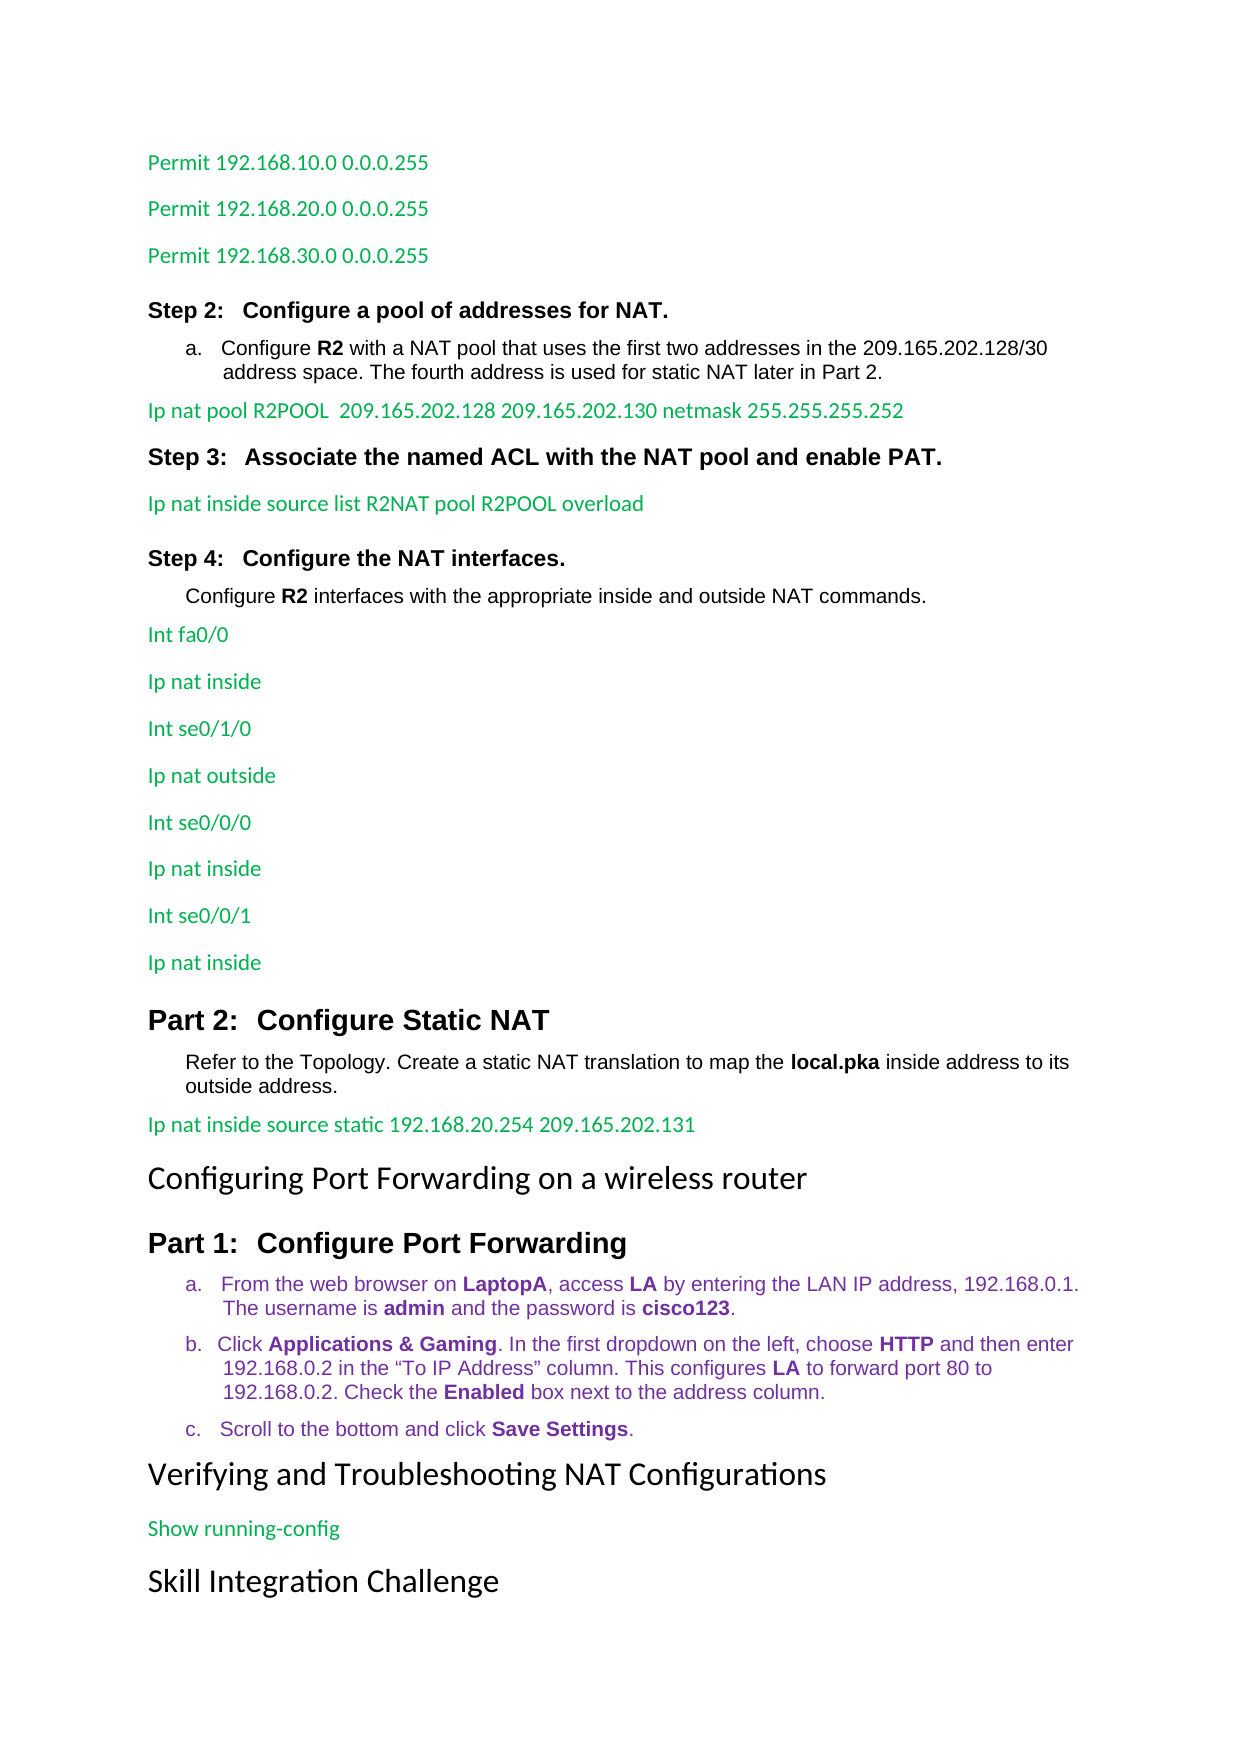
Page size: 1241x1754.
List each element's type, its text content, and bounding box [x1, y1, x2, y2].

text Step 3: Associate the named ACL with the NAT pool and enable PAT. [148, 443, 1093, 471]
text Ip nat outside [148, 761, 1093, 789]
text Configure R2 interfaces with the appropriate inside and outside NAT commands. [185, 584, 1093, 608]
text Permit 192.168.10.0 0.0.0.255 [148, 148, 1093, 176]
text Ip nat inside source list R2NAT pool R2POOL overload [148, 489, 1093, 517]
text Part 1: Configure Port Forwarding [148, 1226, 1093, 1259]
text a. From the web browser on LaptopA, access LA by entering the LAN IP address, 192.168.0.1. The username is admin and the password is cisco123. [185, 1272, 1093, 1320]
text a. Configure R2 with a NAT pool that uses the first two addresses in the 209.165.202.128/30 address space. The fourth address is used for static NAT later in Part 2. [185, 336, 1093, 383]
text Permit 192.168.20.0 0.0.0.255 [148, 194, 1093, 222]
text Ip nat pool R2POOL 209.165.202.128 209.165.202.130 netmask 255.255.255.252 [148, 396, 1093, 424]
text Show running-config [148, 1514, 1093, 1542]
text b. Click Applications & Gaming. In the first dropdown on the left, choose HTTP and then enter 192.168.0.2 in the “To IP Address” column. This configures LA to forward port 80 to 192.168.0.2. Check the Enabled box next to the address column. [185, 1332, 1093, 1404]
text Step 4: Configure the NAT interfaces. [148, 544, 1093, 571]
text Step 2: Configure a pool of addresses for NAT. [148, 297, 1093, 323]
text Configuring Port Forwarding on a wireless router [148, 1157, 1093, 1197]
text Ip nat inside [148, 948, 1093, 976]
text Ip nat inside source static 192.168.20.254 209.165.202.131 [148, 1110, 1093, 1138]
text c. Scroll to the bottom and click Save Settings. [185, 1417, 1093, 1441]
text Ip nat inside [148, 854, 1093, 882]
text Skill Integration Challenge [148, 1561, 1093, 1601]
text Int se0/1/0 [148, 714, 1093, 742]
text Refer to the Topology. Create a static NAT translation to map the local.pka inside address to its outside address. [185, 1049, 1093, 1097]
text Int se0/0/0 [148, 808, 1093, 836]
text Int se0/0/1 [148, 901, 1093, 929]
text Verifying and Troubleshooting NAT Configurations [148, 1453, 1093, 1494]
text Permit 192.168.30.0 0.0.0.255 [148, 241, 1093, 269]
text Ip nat inside [148, 667, 1093, 695]
text Int fa0/0 [148, 620, 1093, 648]
text Part 2: Configure Static NAT [148, 1003, 1093, 1037]
